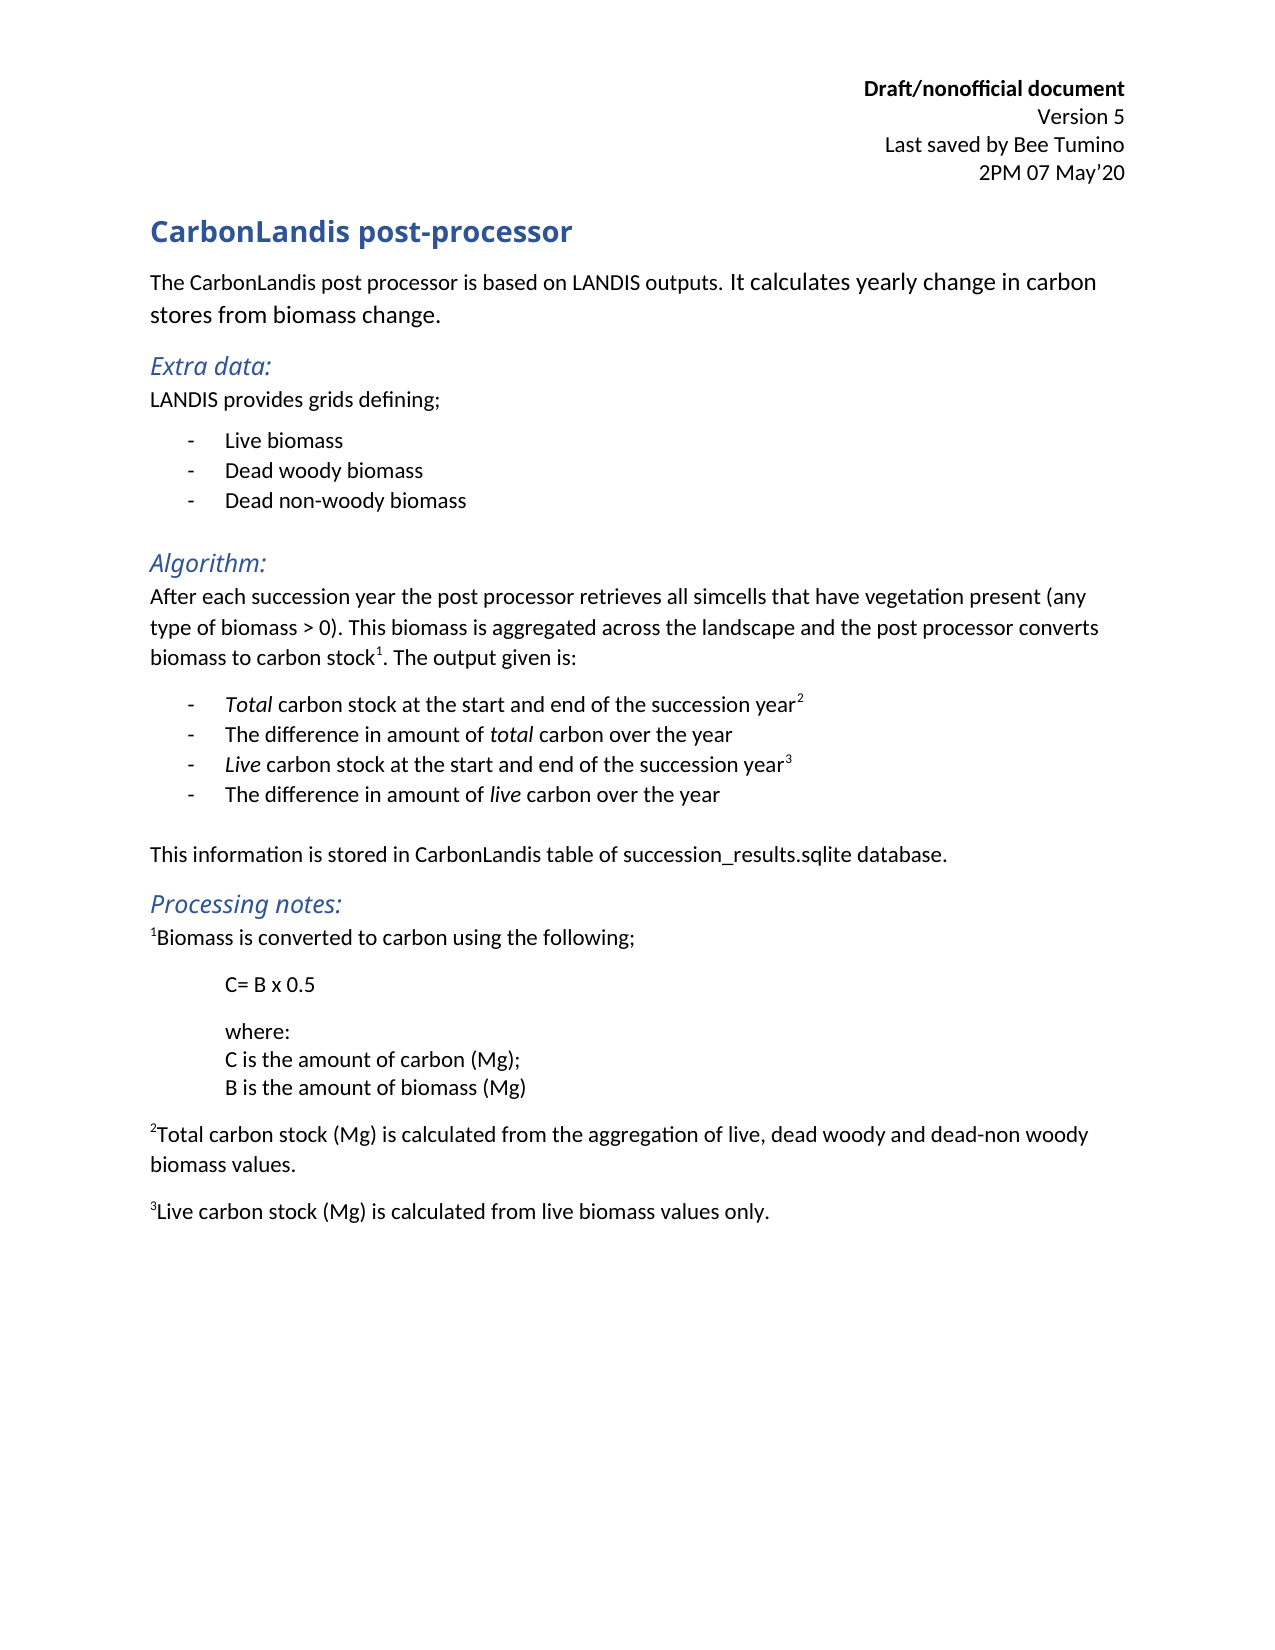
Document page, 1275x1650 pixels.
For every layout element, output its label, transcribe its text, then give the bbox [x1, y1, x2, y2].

list Dead non-woody biomass [187, 486, 1125, 514]
text 2Total carbon stock (Mg) is calculated from the aggregation of live, dead woody and dead-non woody biomass values. [150, 1120, 1125, 1178]
text The CarbonLandis post processor is based on LANDIS outputs. It calculates yearly change in carbon stores from biomass change. [150, 266, 1125, 329]
list The difference in amount of live carbon over the year [187, 780, 1125, 808]
text 1Biomass is converted to carbon using the following; [150, 923, 1125, 951]
text After each succession year the post processor retrieves all simcells that have vegetation present (any type of biomass > 0). This biomass is aggregated across the landscape and the post processor converts biomass to carbon stock1. The output given is: [150, 582, 1125, 671]
text 3Live carbon stock (Mg) is calculated from live biomass values only. [150, 1197, 1125, 1225]
text B is the amount of biomass (Mg) [150, 1073, 1125, 1101]
text LANDIS provides grids defining; [150, 385, 1125, 413]
subtitle Algorithm: [150, 546, 1125, 580]
list Live carbon stock at the start and end of the succession year3 [187, 750, 1125, 778]
text This information is stored in CarbonLandis table of succession_results.sqlite database. [150, 840, 1125, 868]
list Dead woody biomass [187, 456, 1125, 484]
list Total carbon stock at the start and end of the succession year2 [187, 690, 1125, 718]
subtitle CarbonLandis post-processor [150, 211, 1125, 251]
subtitle Processing notes: [150, 887, 1125, 921]
subtitle Extra data: [150, 349, 1125, 383]
text C= B x 0.5 [150, 970, 1125, 998]
list The difference in amount of total carbon over the year [187, 720, 1125, 748]
list Live biomass [187, 426, 1125, 454]
text C is the amount of carbon (Mg); [150, 1045, 1125, 1073]
text where: [150, 1017, 1125, 1045]
